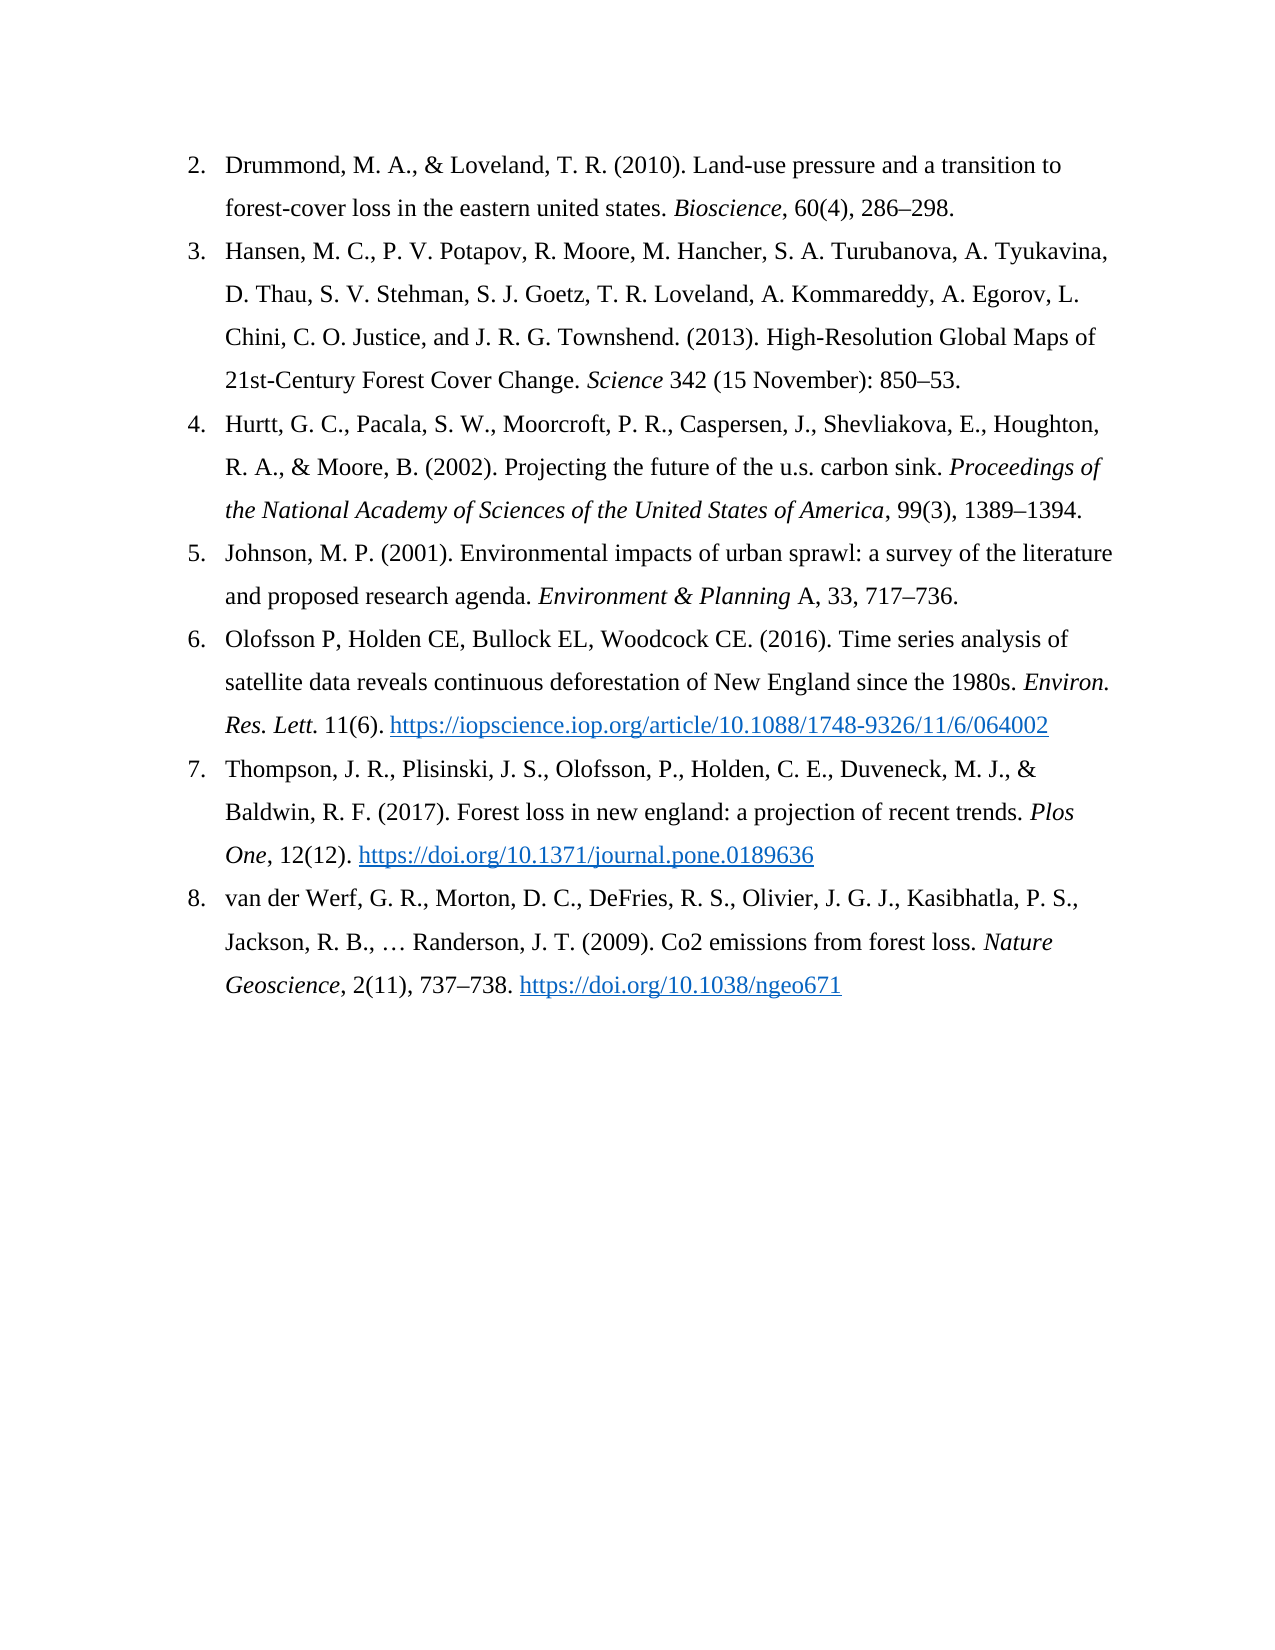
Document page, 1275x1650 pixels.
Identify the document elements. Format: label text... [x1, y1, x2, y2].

list Hansen, M. C., P. V. Potapov, R. Moore, M. Hancher, S. A. Turubanova, A. Tyukavina, D. Thau, S. V. Stehman, S. J. Goetz, T. R. Loveland, A. Kommareddy, A. Egorov, L. Chini, C. O. Justice, and J. R. G. Townshend. (2013). High-Resolution Global Maps of 21st-Century Forest Cover Change. Science 342 (15 November): 850–53. [187, 236, 1125, 394]
list van der Werf, G. R., Morton, D. C., DeFries, R. S., Olivier, J. G. J., Kasibhatla, P. S., Jackson, R. B., … Randerson, J. T. (2009). Co2 emissions from forest loss. Nature Geoscience, 2(11), 737–738. https://doi.org/10.1038/ngeo671 [187, 883, 1125, 998]
list Johnson, M. P. (2001). Environmental impacts of urban sprawl: a survey of the literature and proposed research agenda. Environment & Planning A, 33, 717–736. [187, 538, 1125, 610]
list Thompson, J. R., Plisinski, J. S., Olofsson, P., Holden, C. E., Duveneck, M. J., & Baldwin, R. F. (2017). Forest loss in new england: a projection of recent trends. Plos One, 12(12). https://doi.org/10.1371/journal.pone.0189636 [187, 754, 1125, 869]
list Hurtt, G. C., Pacala, S. W., Moorcroft, P. R., Caspersen, J., Shevliakova, E., Houghton, R. A., & Moore, B. (2002). Projecting the future of the u.s. carbon sink. Proceedings of the National Academy of Sciences of the United States of America, 99(3), 1389–1394. [187, 409, 1125, 524]
list Olofsson P, Holden CE, Bullock EL, Woodcock CE. (2016). Time series analysis of satellite data reveals continuous deforestation of New England since the 1980s. Environ. Res. Lett. 11(6). https://iopscience.iop.org/article/10.1088/1748-9326/11/6/064002 [187, 624, 1125, 740]
list Drummond, M. A., & Loveland, T. R. (2010). Land-use pressure and a transition to forest-cover loss in the eastern united states. Bioscience, 60(4), 286–298. [187, 150, 1125, 222]
